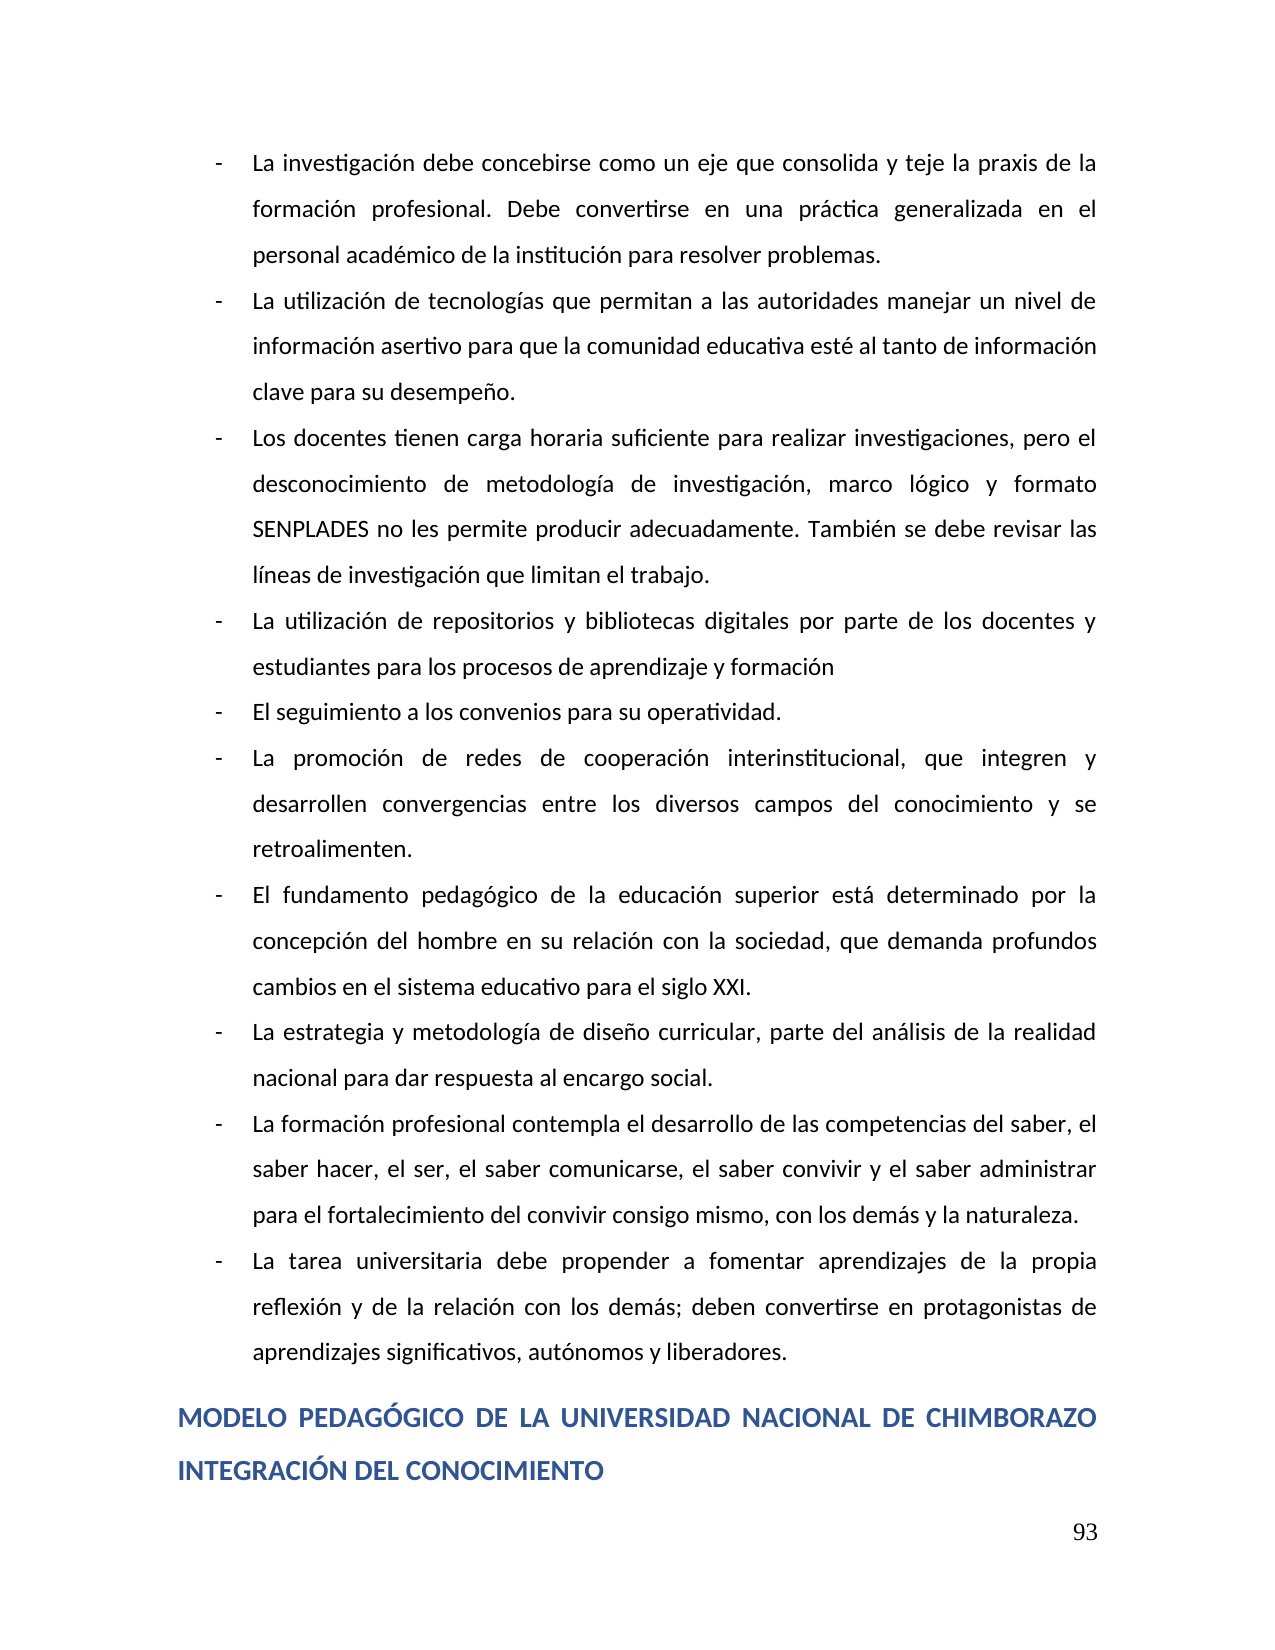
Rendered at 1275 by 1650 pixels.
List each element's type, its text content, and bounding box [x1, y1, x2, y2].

list El fundamento pedagógico de la educación superior está determinado por la concepción del hombre en su relación con la sociedad, que demanda profundos cambios en el sistema educativo para el siglo XXI. [215, 879, 1098, 1001]
list La utilización de repositorios y bibliotecas digitales por parte de los docentes y estudiantes para los procesos de aprendizaje y formación [215, 605, 1098, 681]
list La promoción de redes de cooperación interinstitucional, que integren y desarrollen convergencias entre los diversos campos del conocimiento y se retroalimenten. [215, 742, 1098, 864]
text MODELO PEDAGÓGICO DE LA UNIVERSIDAD NACIONAL DE CHIMBORAZO INTEGRACIÓN DEL CONOCIMIENTO [177, 1399, 1098, 1488]
list La formación profesional contempla el desarrollo de las competencias del saber, el saber hacer, el ser, el saber comunicarse, el saber convivir y el saber administrar para el fortalecimiento del convivir consigo mismo, con los demás y la naturaleza. [215, 1108, 1098, 1230]
list La investigación debe concebirse como un eje que consolida y teje la praxis de la formación profesional. Debe convertirse en una práctica generalizada en el personal académico de la institución para resolver problemas. [215, 148, 1098, 269]
list La estrategia y metodología de diseño curricular, parte del análisis de la realidad nacional para dar respuesta al encargo social. [215, 1016, 1098, 1093]
list El seguimiento a los convenios para su operatividad. [215, 696, 1098, 727]
list Los docentes tienen carga horaria suficiente para realizar investigaciones, pero el desconocimiento de metodología de investigación, marco lógico y formato SENPLADES no les permite producir adecuadamente. También se debe revisar las líneas de investigación que limitan el trabajo. [215, 422, 1098, 590]
list La utilización de tecnologías que permitan a las autoridades manejar un nivel de información asertivo para que la comunidad educativa esté al tanto de información clave para su desempeño. [215, 285, 1098, 407]
